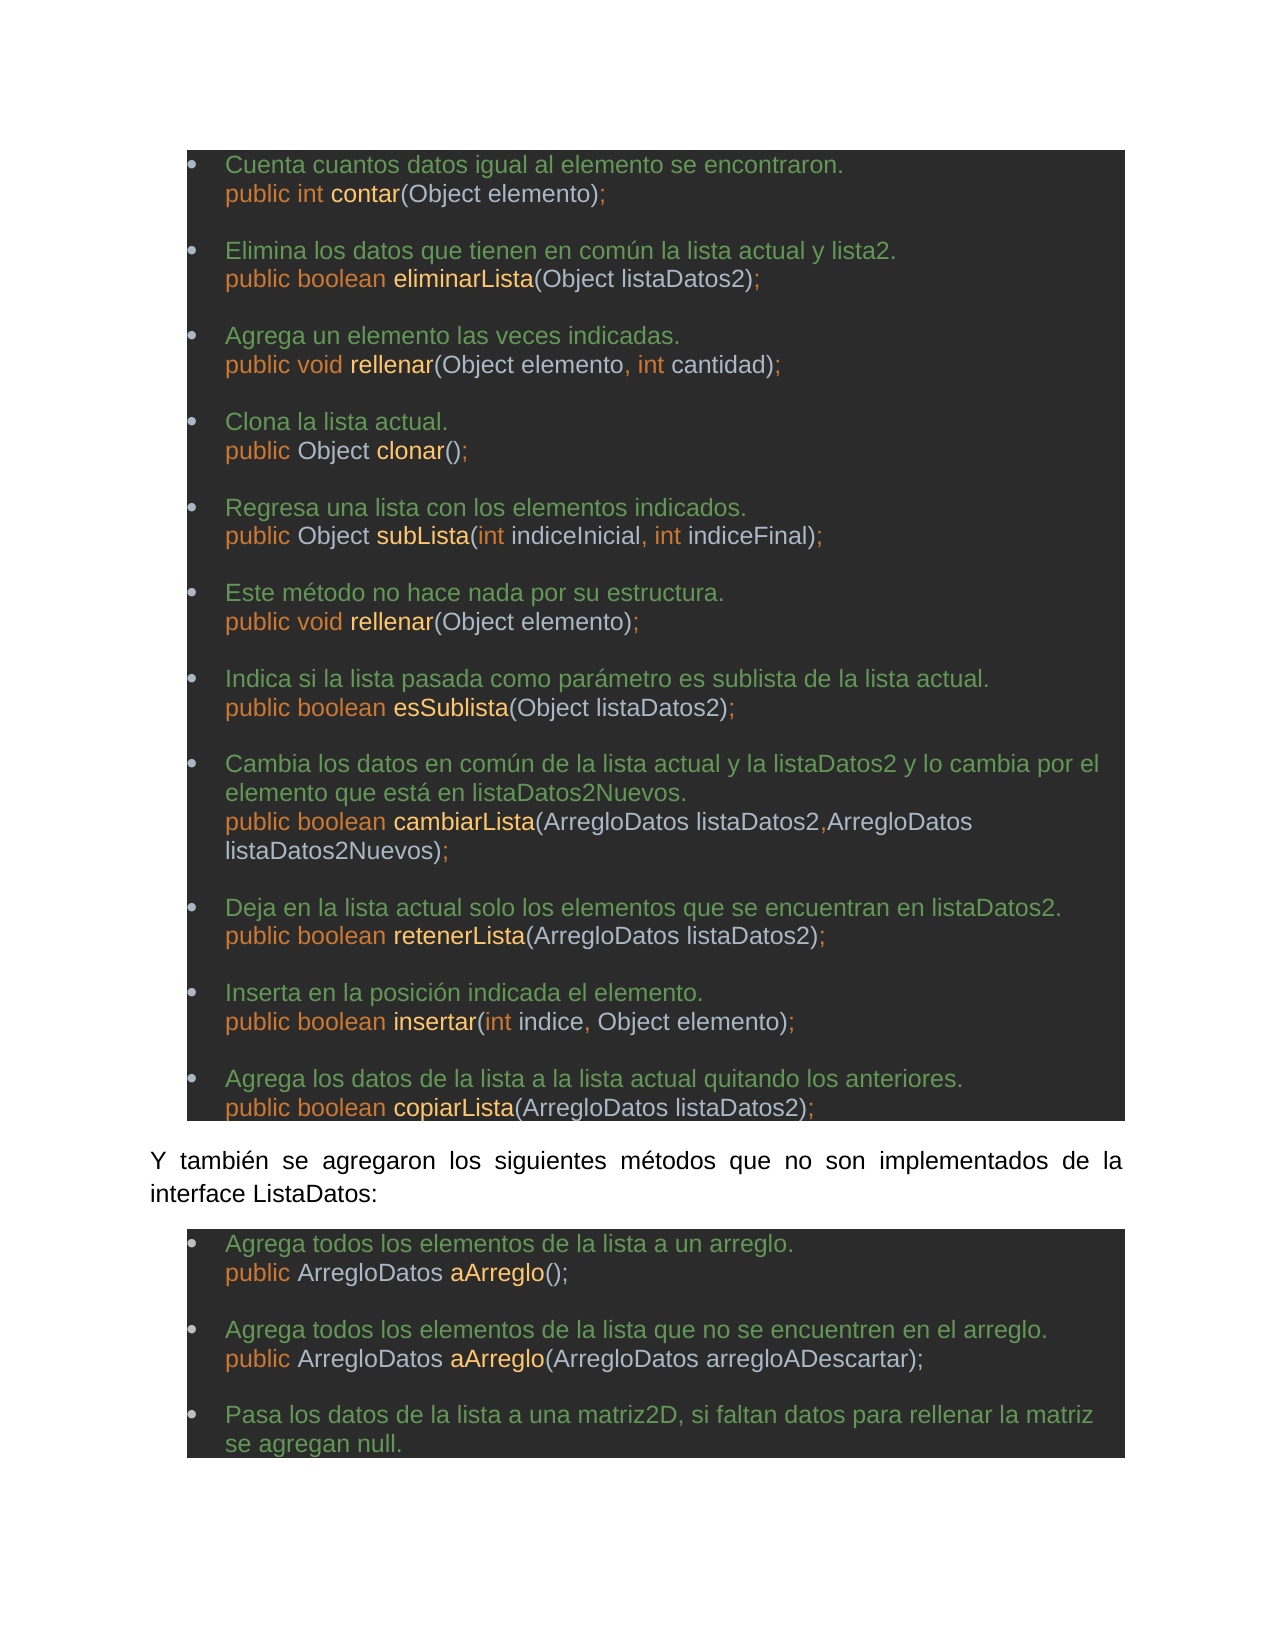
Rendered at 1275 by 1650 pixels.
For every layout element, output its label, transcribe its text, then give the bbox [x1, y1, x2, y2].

text Y también se agregaron los siguientes métodos que no son implementados de la interface ListaDatos: [150, 1146, 1125, 1208]
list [187, 1400, 1125, 1458]
list Clona la lista actual. public Object clonar(); [187, 407, 1125, 492]
list Inserta en la posición indicada el elemento. public boolean insertar(int indice, Object elemento); [187, 978, 1125, 1064]
list Este método no hace nada por su estructura. public void rellenar(Object elemento); [187, 578, 1125, 664]
list Agrega un elemento las veces indicadas. public void rellenar(Object elemento, int cantidad); [187, 321, 1125, 407]
list Deja en la lista actual solo los elementos que se encuentran en listaDatos2. public boolean retenerLista(ArregloDatos listaDatos2); [187, 892, 1125, 978]
list Cambia los datos en común de la lista actual y la listaDatos2 y lo cambia por el elemento que está en listaDatos2Nuevos. public boolean cambiarLista(ArregloDatos listaDatos2,ArregloDatos listaDatos2Nuevos); [187, 749, 1125, 892]
list Agrega todos los elementos de la lista que no se encuentren en el arreglo. public ArregloDatos aArreglo(ArregloDatos arregloADescartar); [187, 1315, 1125, 1400]
list Regresa una lista con los elementos indicados. public Object subLista(int indiceInicial, int indiceFinal); [187, 492, 1125, 578]
list Cuenta cuantos datos igual al elemento se encontraron. public int contar(Object elemento); [187, 150, 1125, 236]
list Agrega todos los elementos de la lista a un arreglo. public ArregloDatos aArreglo(); [187, 1229, 1125, 1315]
list Indica si la lista pasada como parámetro es sublista de la lista actual. public boolean esSublista(Object listaDatos2); [187, 664, 1125, 749]
list Agrega los datos de la lista a la lista actual quitando los anteriores. public boolean copiarLista(ArregloDatos listaDatos2); [187, 1064, 1125, 1121]
list Elimina los datos que tienen en común la lista actual y lista2. public boolean eliminarLista(Object listaDatos2); [187, 236, 1125, 321]
